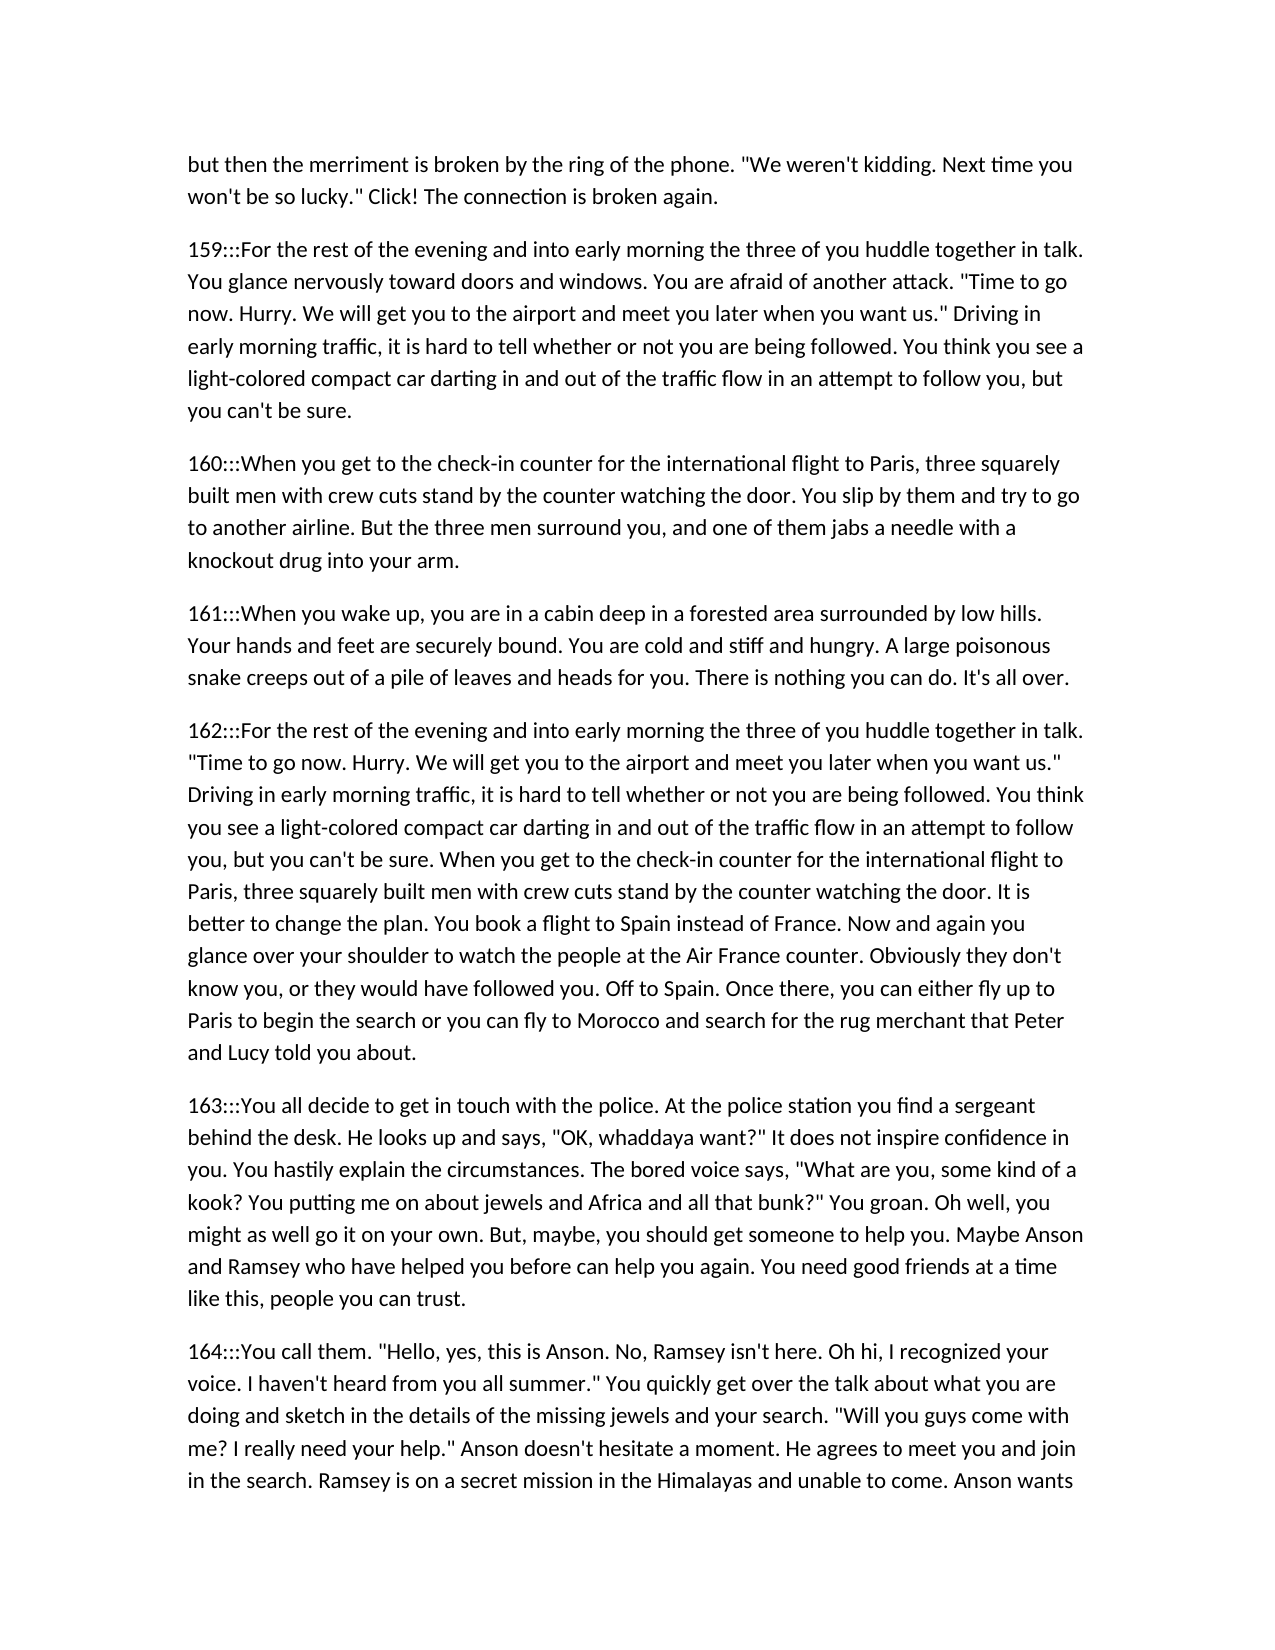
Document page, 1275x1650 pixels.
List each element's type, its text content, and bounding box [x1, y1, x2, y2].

text 162:::For the rest of the evening and into early morning the three of you huddle together in talk. "Time to go now. Hurry. We will get you to the airport and meet you later when you want us." Driving in early morning traffic, it is hard to tell whether or not you are being followed. You think you see a light-colored compact car darting in and out of the traffic flow in an attempt to follow you, but you can't be sure. When you get to the check-in counter for the international flight to Paris, three squarely built men with crew cuts stand by the counter watching the door. It is better to change the plan. You book a flight to Spain instead of France. Now and again you glance over your shoulder to watch the people at the Air France counter. Obviously they don't know you, or they would have followed you. Off to Spain. Once there, you can either fly up to Paris to begin the search or you can fly to Morocco and search for the rug merchant that Peter and Lucy told you about. [187, 716, 1087, 1066]
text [187, 1337, 1087, 1494]
text 160:::When you get to the check-in counter for the international flight to Paris, three squarely built men with crew cuts stand by the counter watching the door. You slip by them and try to go to another airline. But the three men surround you, and one of them jabs a needle with a knockout drug into your arm. [187, 449, 1087, 574]
text 163:::You all decide to get in touch with the police. At the police station you find a sergeant behind the desk. He looks up and says, "OK, whaddaya want?" It does not inspire confidence in you. You hastily explain the circumstances. The bored voice says, "What are you, some kind of a kook? You putting me on about jewels and Africa and all that bunk?" You groan. Oh well, you might as well go it on your own. But, maybe, you should get someone to help you. Maybe Anson and Ramsey who have helped you before can help you again. You need good friends at a time like this, people you can trust. [187, 1091, 1087, 1312]
text 159:::For the rest of the evening and into early morning the three of you huddle together in talk. You glance nervously toward doors and windows. You are afraid of another attack. "Time to go now. Hurry. We will get you to the airport and meet you later when you want us." Driving in early morning traffic, it is hard to tell whether or not you are being followed. You think you see a light-colored compact car darting in and out of the traffic flow in an attempt to follow you, but you can't be sure. [187, 235, 1087, 424]
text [187, 150, 1087, 210]
text 161:::When you wake up, you are in a cabin deep in a forested area surrounded by low hills. Your hands and feet are securely bound. You are cold and stiff and hungry. A large poisonous snake creeps out of a pile of leaves and heads for you. There is nothing you can do. It's all over. [187, 599, 1087, 691]
